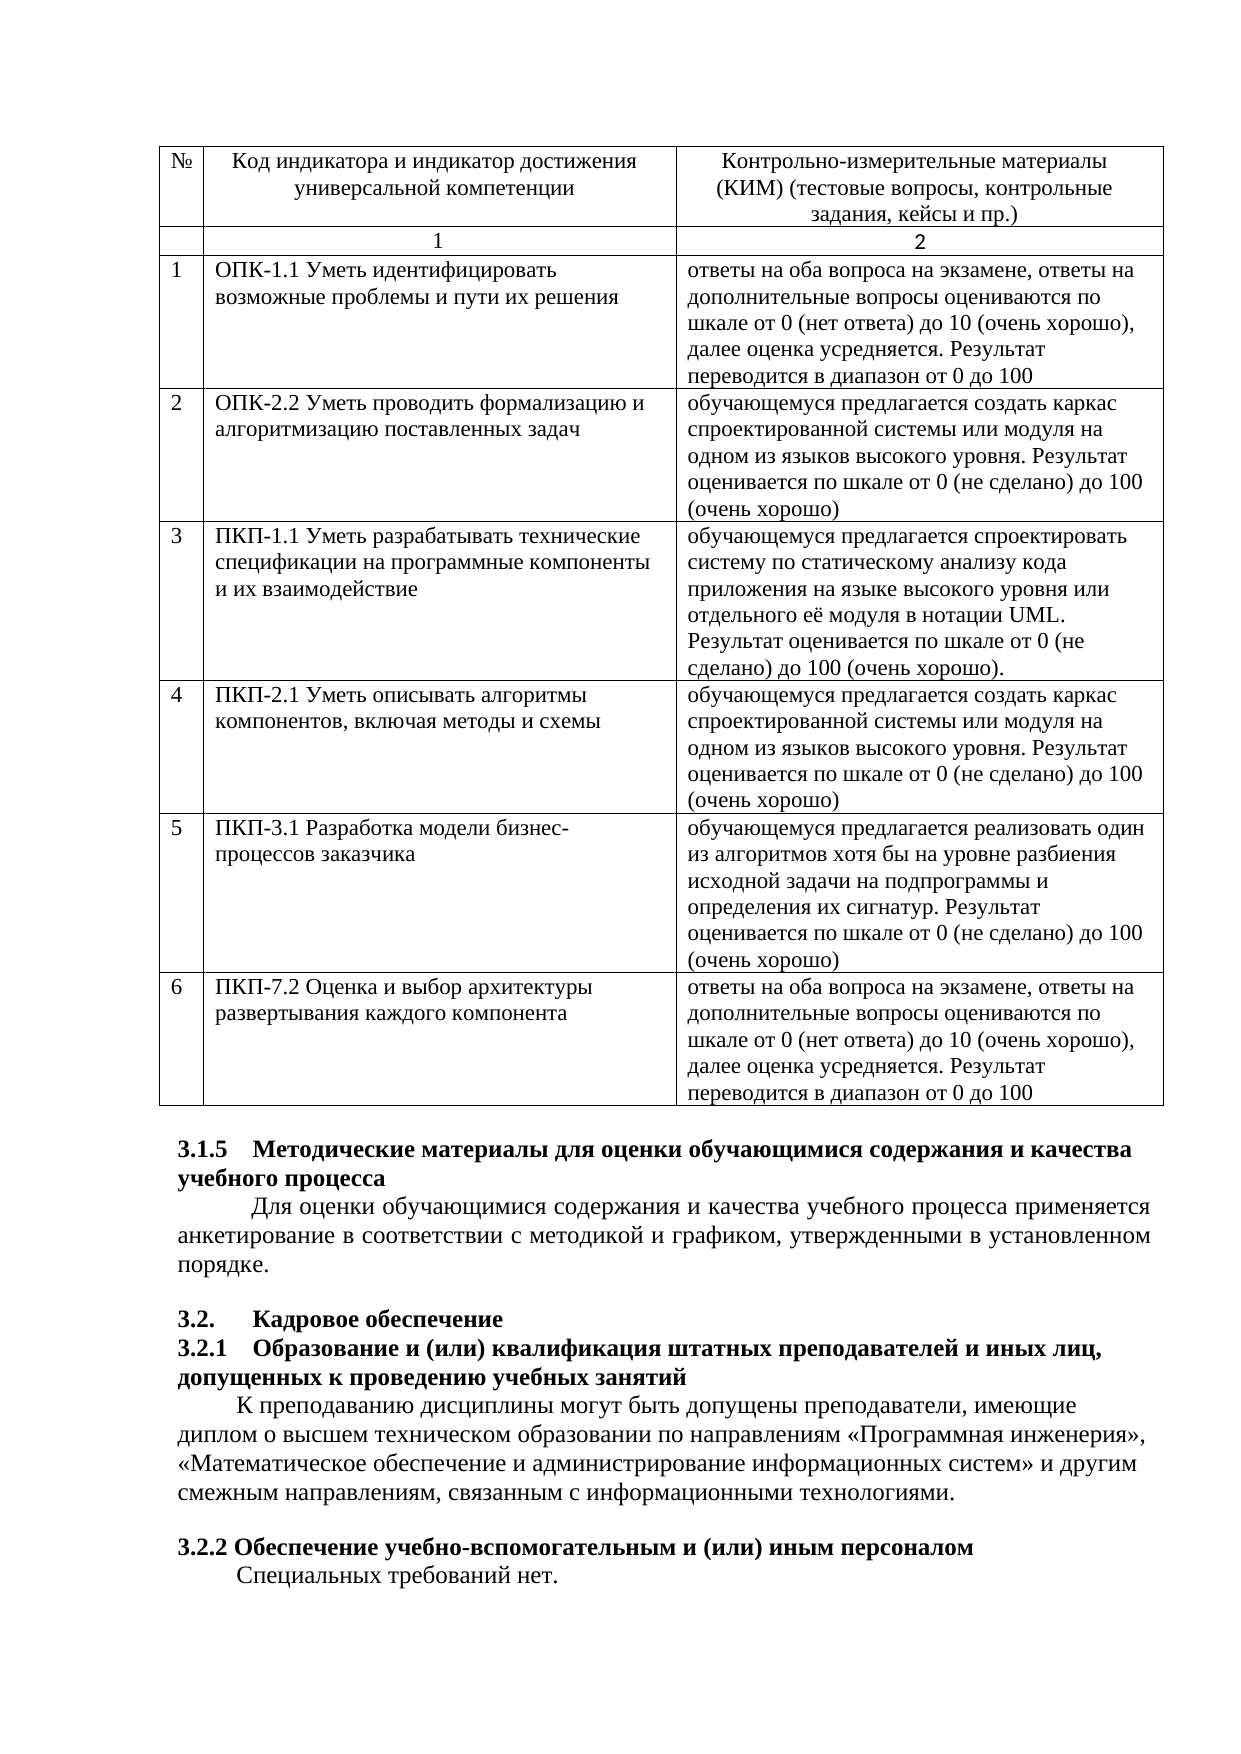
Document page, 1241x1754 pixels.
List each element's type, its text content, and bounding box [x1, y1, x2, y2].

table_cell обучающемуся предлагается создать каркас спроектированной системы или модуля на одном из языков высокого уровня. Результат оценивается по шкале от 0 (не сделано) до 100 (очень хорошо) [677, 389, 1163, 521]
text 3.2.1 Образование и (или) квалификация штатных преподавателей и иных лиц, допущенных к проведению учебных занятий [177, 1333, 1152, 1390]
table_header № [160, 147, 203, 226]
table_cell ПКП-1.1 Уметь разрабатывать технические спецификации на программные компоненты и их взаимодействие [204, 522, 676, 680]
table_header Код индикатора и индикатор достижения универсальной компетенции [204, 147, 676, 226]
table_cell ОПК-2.2 Уметь проводить формализацию и алгоритмизацию поставленных задач [204, 389, 676, 521]
table_cell 1 [204, 227, 676, 255]
table_cell ответы на оба вопроса на экзамене, ответы на дополнительные вопросы оцениваются по шкале от 0 (нет ответа) до 10 (очень хорошо), далее оценка усредняется. Результат переводится в диапазон от 0 до 100 [677, 973, 1163, 1105]
text Специальных требований нет. [177, 1560, 1152, 1589]
table_cell 4 [160, 681, 203, 813]
text Для оценки обучающимися содержания и качества учебного процесса применяется анкетирование в соответствии с методикой и графиком, утвержденными в установленном порядке. [177, 1191, 1152, 1278]
table_header Контрольно-измерительные материалы (КИМ) (тестовые вопросы, контрольные задания, кейсы и пр.) [677, 147, 1163, 226]
table_cell 1 [160, 256, 203, 388]
table_cell 2 [160, 389, 203, 521]
table_cell [160, 227, 203, 255]
table_cell ПКП-7.2 Оценка и выбор архитектуры развертывания каждого компонента [204, 973, 676, 1105]
table_cell обучающемуся предлагается реализовать один из алгоритмов хотя бы на уровне разбиения исходной задачи на подпрограммы и определения их сигнатур. Результат оценивается по шкале от 0 (не сделано) до 100 (очень хорошо) [677, 814, 1163, 972]
table_cell обучающемуся предлагается спроектировать систему по статическому анализу кода приложения на языке высокого уровня или отдельного её модуля в нотации UML. Результат оценивается по шкале от 0 (не сделано) до 100 (очень хорошо). [677, 522, 1163, 680]
table_cell ПКП-3.1 Разработка модели бизнес-процессов заказчика [204, 814, 676, 972]
table_cell обучающемуся предлагается создать каркас спроектированной системы или модуля на одном из языков высокого уровня. Результат оценивается по шкале от 0 (не сделано) до 100 (очень хорошо) [677, 681, 1163, 813]
table_cell ПКП-2.1 Уметь описывать алгоритмы компонентов, включая методы и схемы [204, 681, 676, 813]
table_cell 2 [677, 227, 1163, 255]
table_cell 6 [160, 973, 203, 1105]
text 3.1.5 Методические материалы для оценки обучающимися содержания и качества учебного процесса [177, 1134, 1152, 1191]
table_cell ответы на оба вопроса на экзамене, ответы на дополнительные вопросы оцениваются по шкале от 0 (нет ответа) до 10 (очень хорошо), далее оценка усредняется. Результат переводится в диапазон от 0 до 100 [677, 256, 1163, 388]
text 3.2.2 Обеспечение учебно-вспомогательным и (или) иным персоналом [177, 1532, 1152, 1560]
table_cell ОПК-1.1 Уметь идентифицировать возможные проблемы и пути их решения [204, 256, 676, 388]
table_cell 5 [160, 814, 203, 972]
table_cell 3 [160, 522, 203, 680]
text К преподаванию дисциплины могут быть допущены преподаватели, имеющие диплом о высшем техническом образовании по направлениям «Программная инженерия», «Математическое обеспечение и администрирование информационных систем» и другим смежным направлениям, связанным с информационными технологиями. [177, 1390, 1152, 1505]
text 3.2. Кадровое обеспечение [177, 1304, 1152, 1333]
